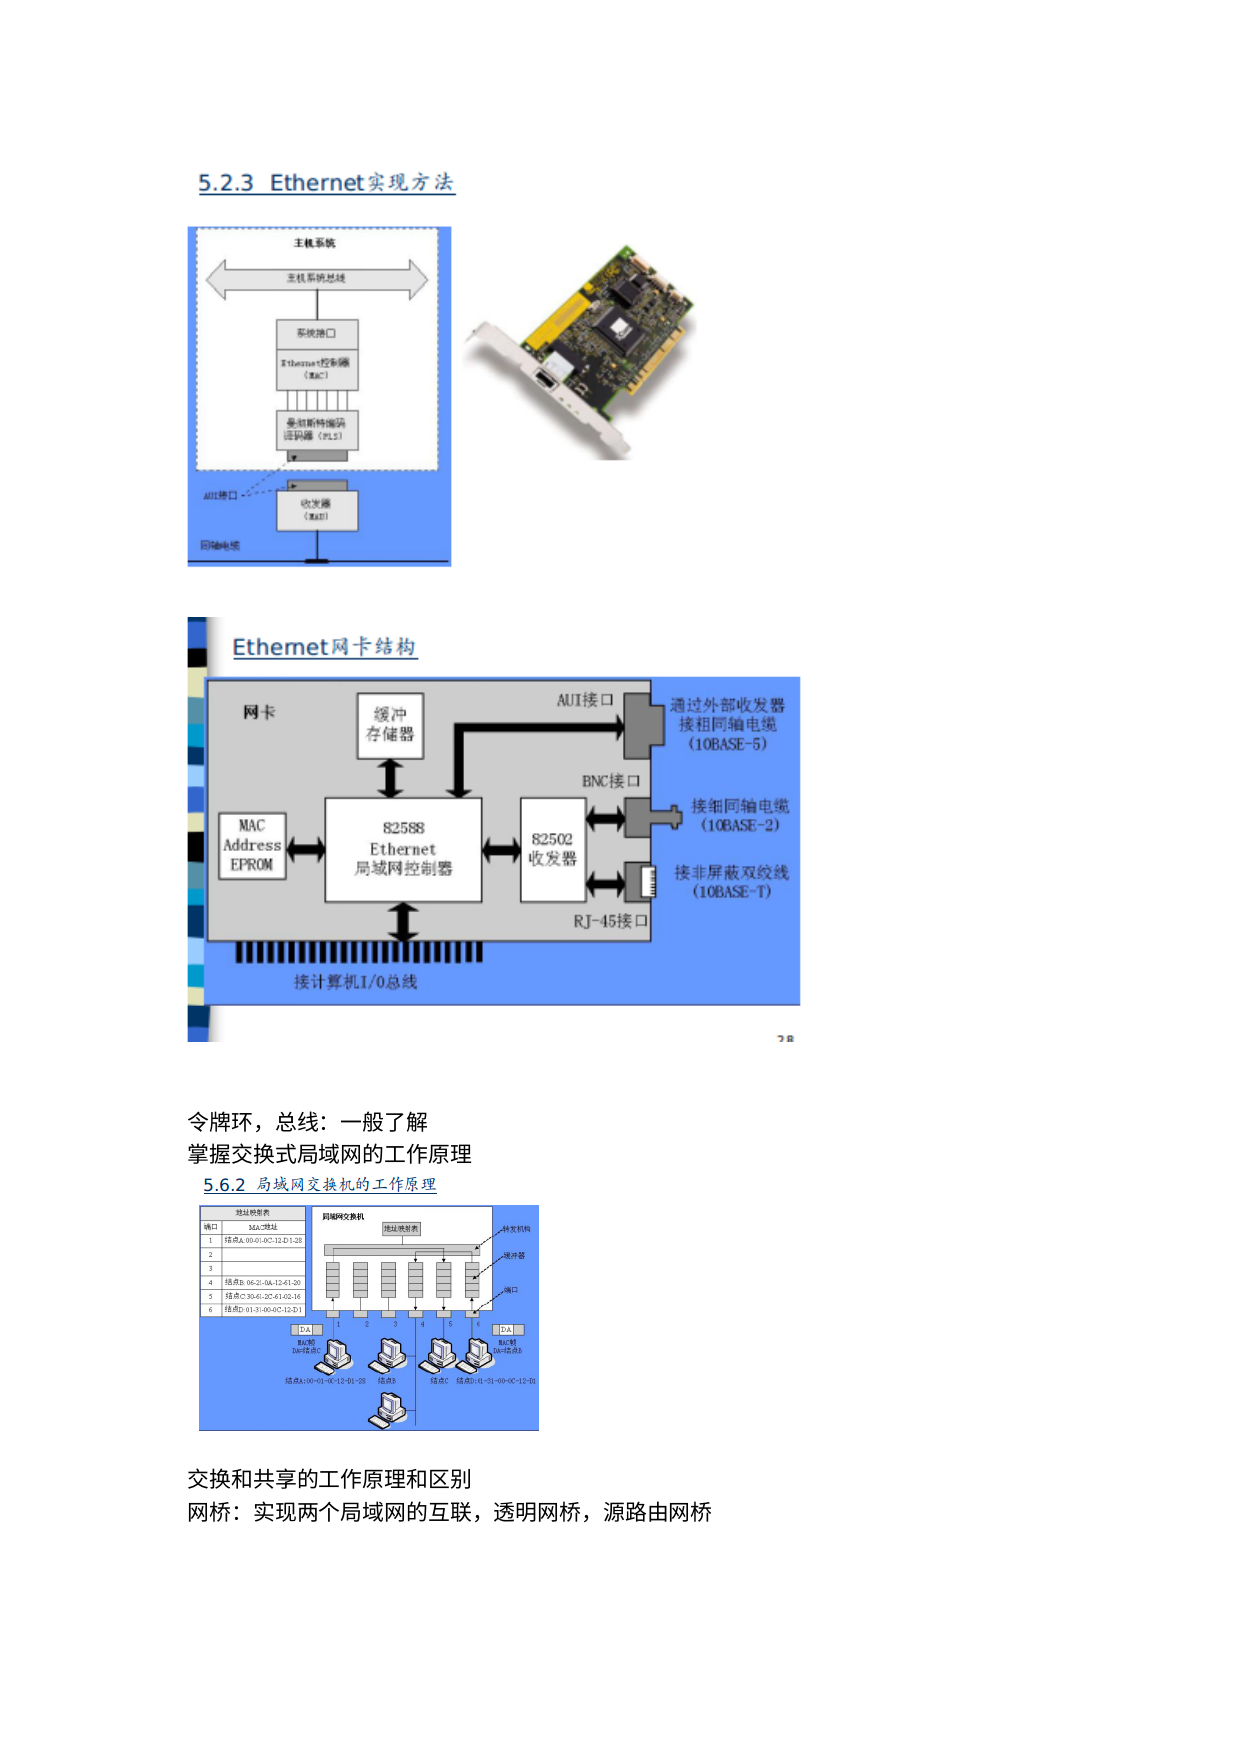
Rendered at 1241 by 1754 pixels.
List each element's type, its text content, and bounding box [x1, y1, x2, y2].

list 掌握交换式局域网的工作原理 [187, 1137, 1053, 1169]
picture [187, 1169, 553, 1440]
picture [187, 162, 724, 611]
list 网桥：实现两个局域网的互联，透明网桥，源路由网桥 [187, 1494, 1053, 1527]
list 交换和共享的工作原理和区别 [187, 1462, 1053, 1494]
list 令牌环，总线：一般了解 [187, 1104, 1053, 1137]
picture [187, 617, 813, 1042]
